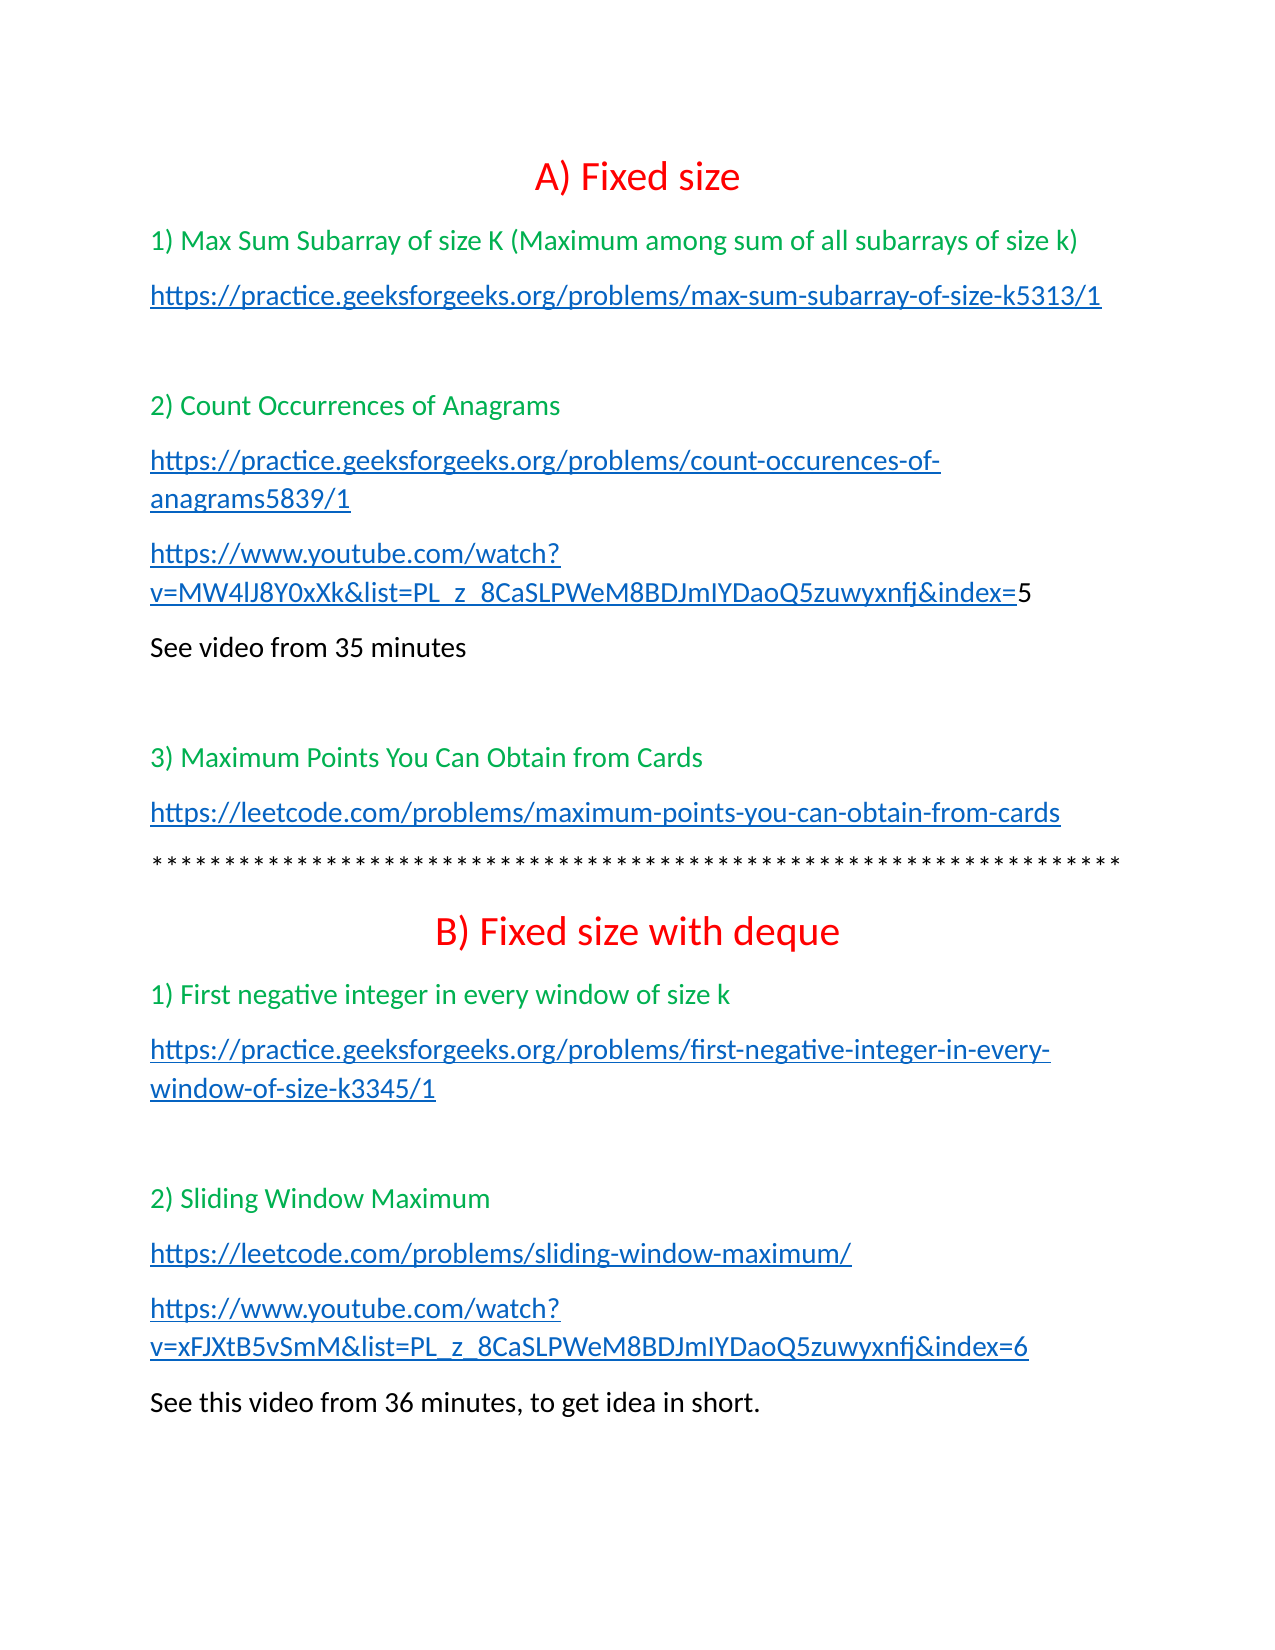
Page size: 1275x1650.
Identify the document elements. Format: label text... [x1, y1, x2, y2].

text See this video from 36 minutes, to get idea in short. [150, 1384, 1125, 1419]
text 2) Sliding Window Maximum [150, 1180, 1125, 1216]
text 2) Count Occurrences of Anagrams [150, 387, 1125, 422]
text https://practice.geeksforgeeks.org/problems/count-occurences-of-anagrams5839/1 [150, 442, 1125, 516]
text B) Fixed size with deque [150, 904, 1125, 955]
text 1) First negative integer in every window of size k [150, 976, 1125, 1012]
text See video from 35 minutes [150, 629, 1125, 665]
text https://leetcode.com/problems/maximum-points-you-can-obtain-from-cards [150, 794, 1125, 830]
text https://practice.geeksforgeeks.org/problems/first-negative-integer-in-every-window-of-size-k3345/1 [150, 1031, 1125, 1105]
text https://www.youtube.com/watch?v=MW4lJ8Y0xXk&list=PL_z_8CaSLPWeM8BDJmIYDaoQ5zuwyxnfj&index=5 [150, 536, 1125, 609]
text A) Fixed size [150, 150, 1125, 201]
text ******************************************************************* [150, 849, 1125, 885]
text https://www.youtube.com/watch?v=xFJXtB5vSmM&list=PL_z_8CaSLPWeM8BDJmIYDaoQ5zuwyxnfj&index=6 [150, 1290, 1125, 1364]
text https://practice.geeksforgeeks.org/problems/max-sum-subarray-of-size-k5313/1 [150, 277, 1125, 312]
text https://leetcode.com/problems/sliding-window-maximum/ [150, 1235, 1125, 1271]
text 1) Max Sum Subarray of size K (Maximum among sum of all subarrays of size k) [150, 222, 1125, 257]
text 3) Maximum Points You Can Obtain from Cards [150, 739, 1125, 775]
